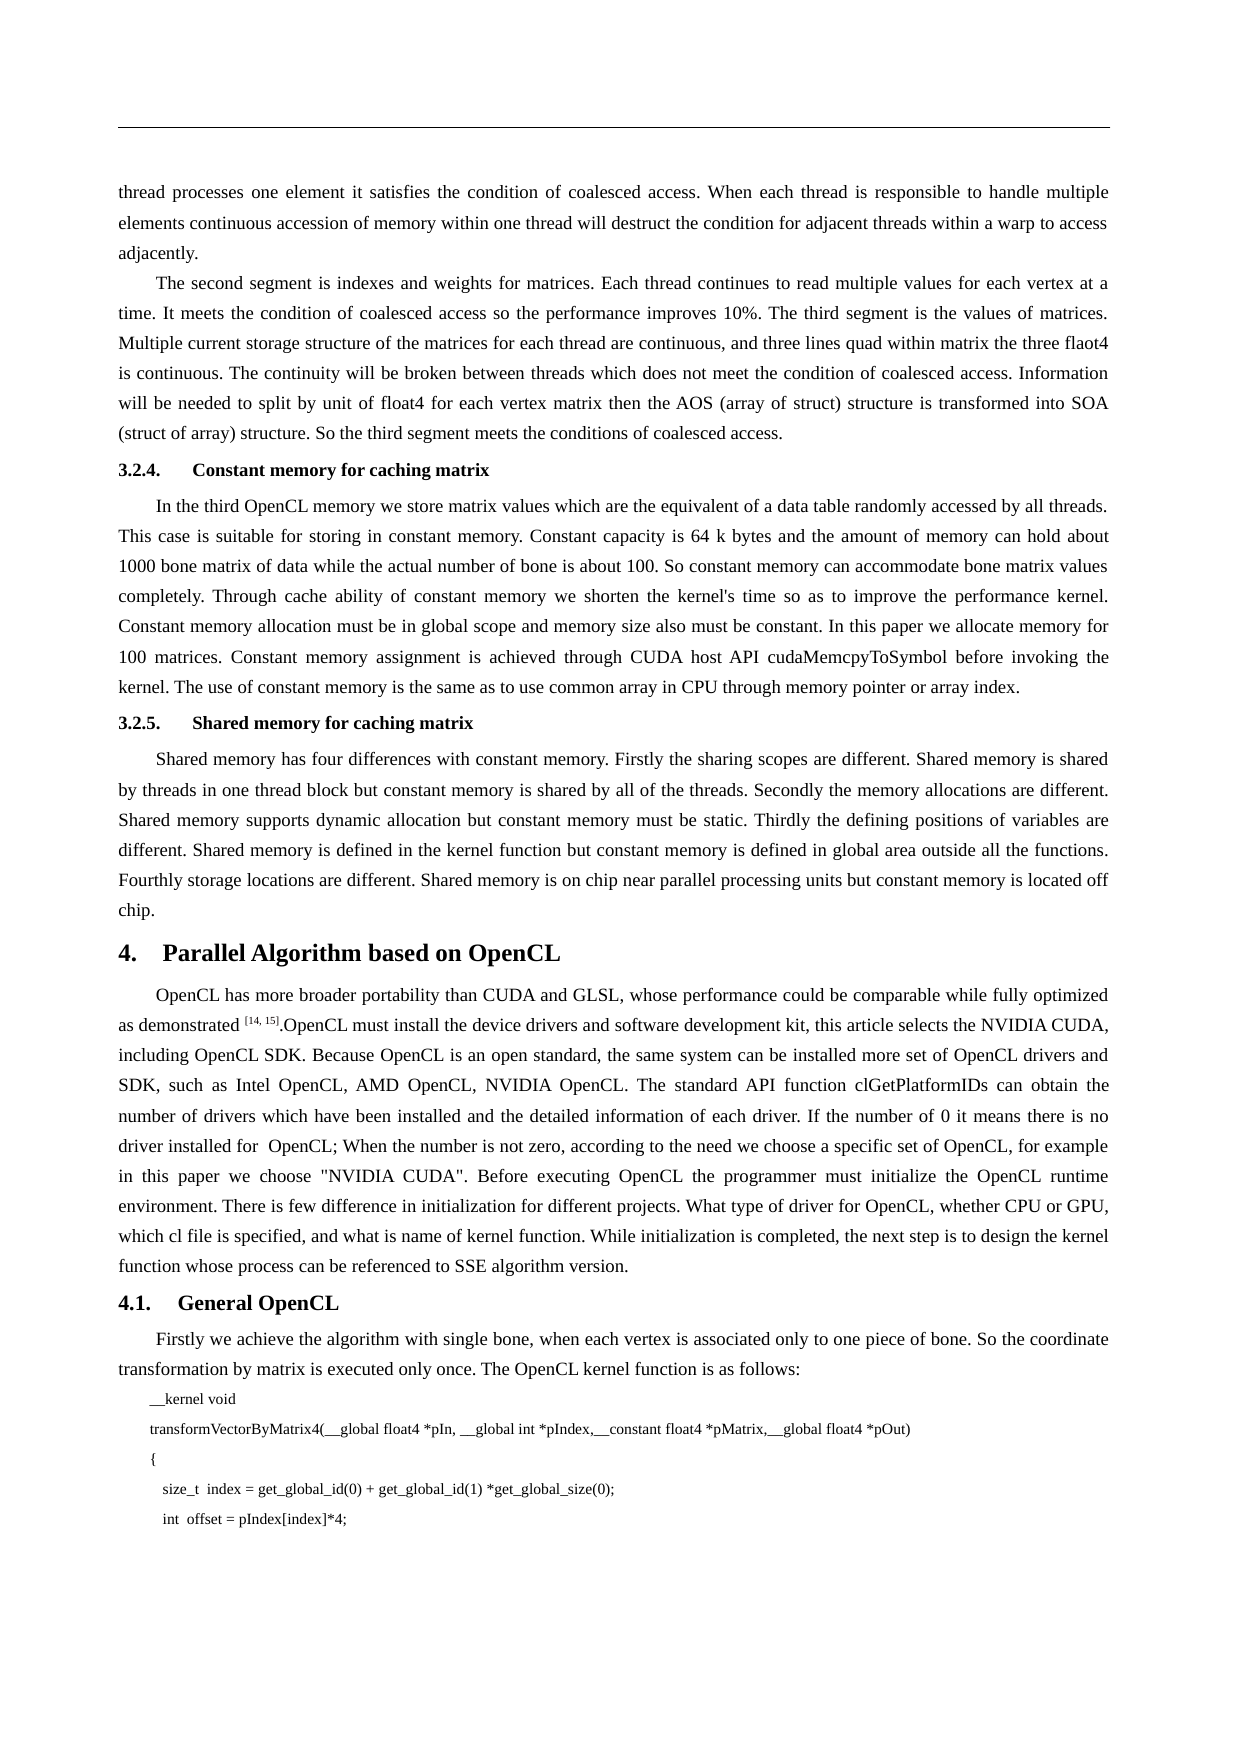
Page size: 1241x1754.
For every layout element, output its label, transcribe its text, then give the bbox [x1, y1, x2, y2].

text The second segment is indexes and weights for matrices. Each thread continues to read multiple values for each vertex at a time. It meets the condition of coalesced access so the performance improves 10%. The third segment is the values of matrices. Multiple current storage structure of the matrices for each thread are continuous, and three lines quad within matrix the three flaot4 is continuous. The continuity will be broken between threads which does not meet the condition of coalesced access. Information will be needed to split by unit of float4 for each vertex matrix then the AOS (array of struct) structure is transformed into SOA (struct of array) structure. So the third segment meets the conditions of coalesced access. [118, 267, 1110, 448]
text transformVectorByMatrix4(__global float4 *pIn, __global int *pIndex,__constant float4 *pMatrix,__global float4 *pOut) [149, 1414, 1110, 1444]
list General OpenCL [118, 1287, 1110, 1317]
text int offset = pIndex[index]*4; [118, 1504, 1110, 1534]
text OpenCL has more broader portability than CUDA and GLSL, whose performance could be comparable while fully optimized as demonstrated [14, 15].OpenCL must install the device drivers and software development kit, this article selects the NVIDIA CUDA, including OpenCL SDK. Because OpenCL is an open standard, the same system can be installed more set of OpenCL drivers and SDK, such as Intel OpenCL, AMD OpenCL, NVIDIA OpenCL. The standard API function clGetPlatformIDs can obtain the number of drivers which have been installed and the detailed information of each driver. If the number of 0 it means there is no driver installed for OpenCL; When the number is not zero, according to the need we choose a specific set of OpenCL, for example in this paper we choose "NVIDIA CUDA". Before executing OpenCL the programmer must initialize the OpenCL runtime environment. There is few difference in initialization for different projects. What type of driver for OpenCL, whether CPU or GPU, which cl file is specified, and what is name of kernel function. While initialization is completed, the next step is to design the kernel function whose process can be referenced to SSE algorithm version. [118, 980, 1110, 1281]
subtitle Shared memory for caching matrix [118, 708, 1110, 738]
text Firstly we achieve the algorithm with single bone, when each vertex is associated only to one piece of bone. So the coordinate transformation by matrix is executed only once. The OpenCL kernel function is as follows: [118, 1323, 1110, 1384]
text Shared memory has four differences with constant memory. Firstly the sharing scopes are different. Shared memory is shared by threads in one thread block but constant memory is shared by all of the threads. Secondly the memory allocations are different. Shared memory supports dynamic allocation but constant memory must be static. Thirdly the defining positions of variables are different. Shared memory is defined in the kernel function but constant memory is defined in global area outside all the functions. Fourthly storage locations are different. Shared memory is on chip near parallel processing units but constant memory is located off chip. [118, 744, 1110, 925]
list Parallel Algorithm based on OpenCL [118, 937, 1110, 967]
text In the third OpenCL memory we store matrix values which are the equivalent of a data table randomly accessed by all threads. This case is suitable for storing in constant memory. Constant capacity is 64 k bytes and the amount of memory can hold about 1000 bone matrix of data while the actual number of bone is about 100. So constant memory can accommodate bone matrix values completely. Through cache ability of constant memory we shorten the kernel's time so as to improve the performance kernel. Constant memory allocation must be in global scope and memory size also must be constant. In this paper we allocate memory for 100 matrices. Constant memory assignment is achieved through CUDA host API cudaMemcpyToSymbol before invoking the kernel. The use of constant memory is the same as to use common array in CPU through memory pointer or array index. [118, 491, 1110, 701]
text { [118, 1444, 1110, 1474]
subtitle Constant memory for caching matrix [118, 454, 1110, 484]
text __kernel void [118, 1384, 1110, 1414]
text size_t index = get_global_id(0) + get_global_id(1) *get_global_size(0); [118, 1474, 1110, 1504]
